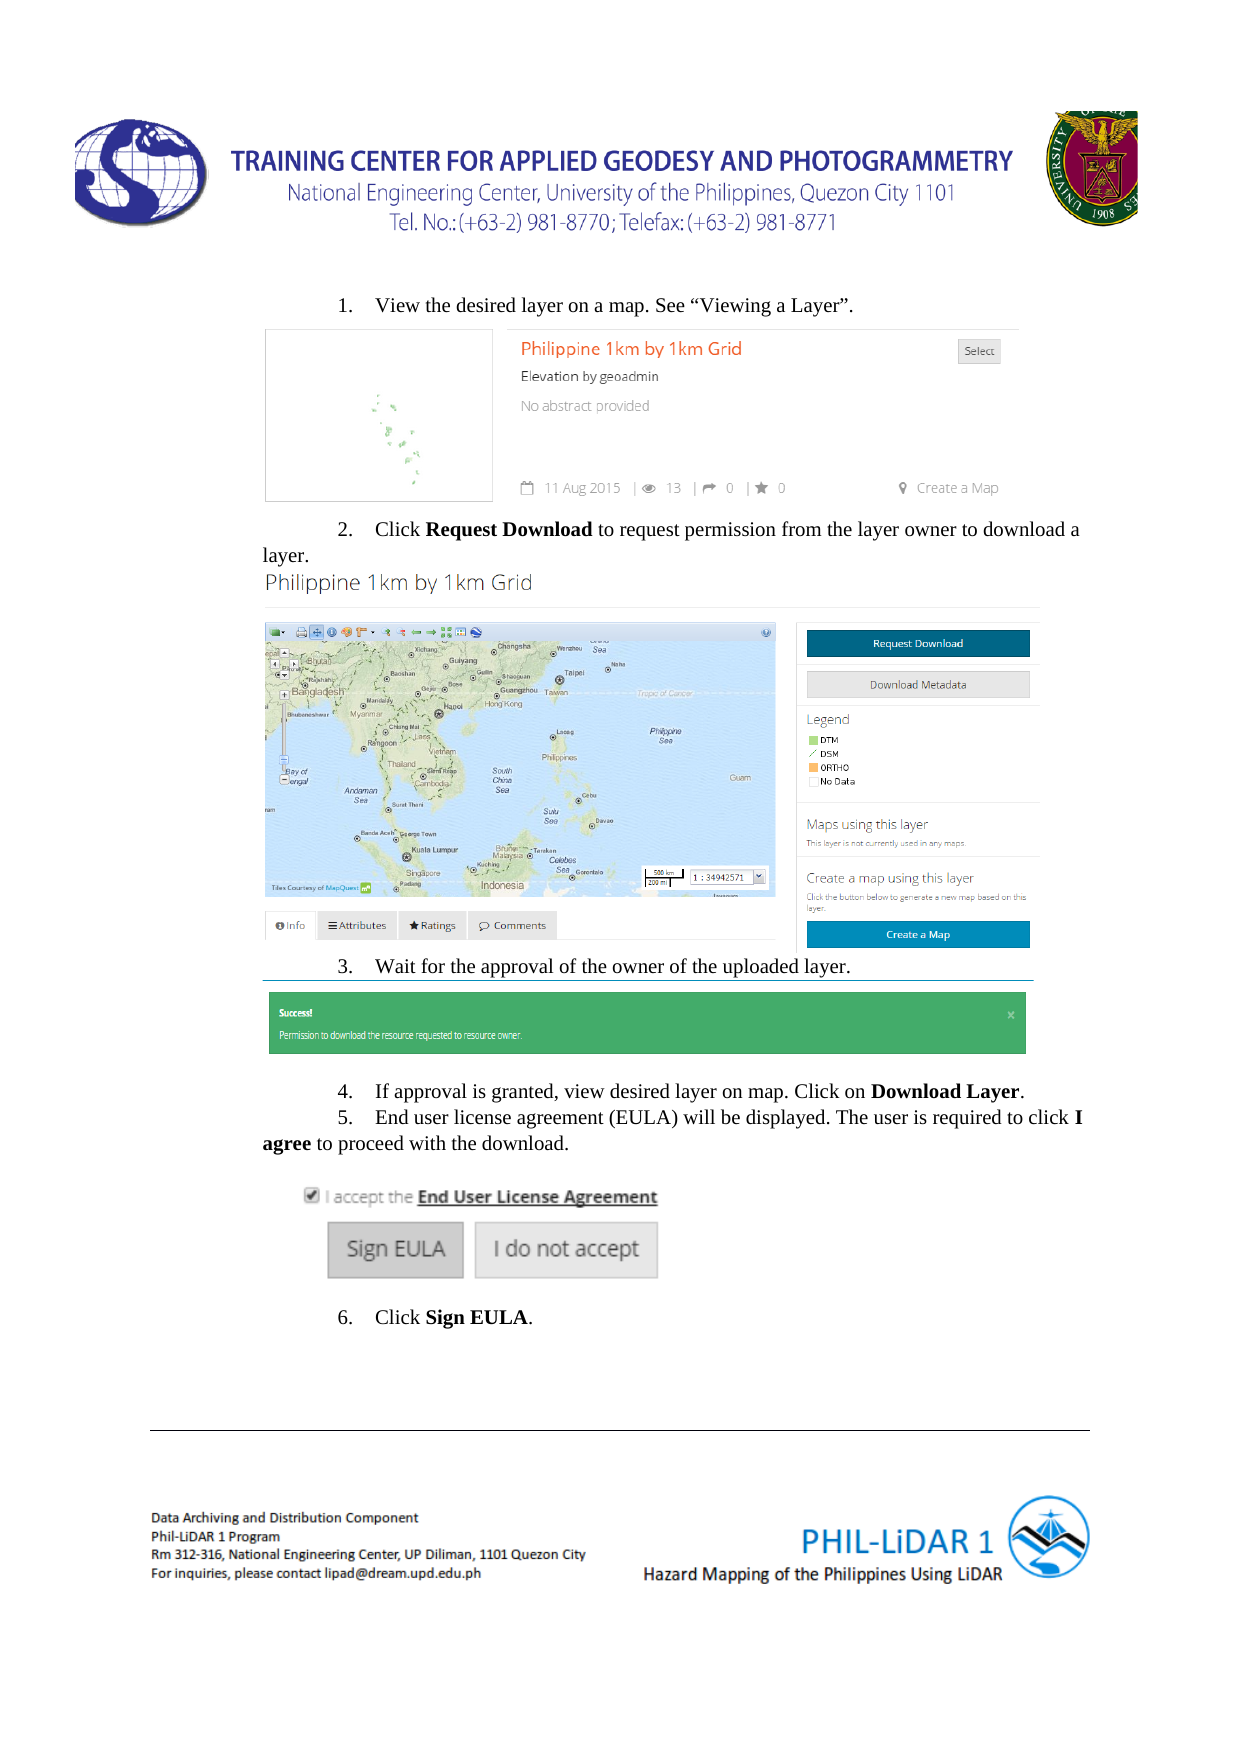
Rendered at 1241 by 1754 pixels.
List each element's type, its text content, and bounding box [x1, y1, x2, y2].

picture [262, 319, 1029, 515]
picture [262, 982, 1034, 1077]
list If approval is granted, view desired layer on map. Click on Download Layer. [262, 1079, 1090, 1103]
list Click Sign EULA. [262, 1305, 1090, 1329]
picture [150, 1481, 1091, 1604]
picture [262, 568, 1040, 953]
picture [262, 1156, 685, 1304]
picture [75, 111, 1138, 257]
